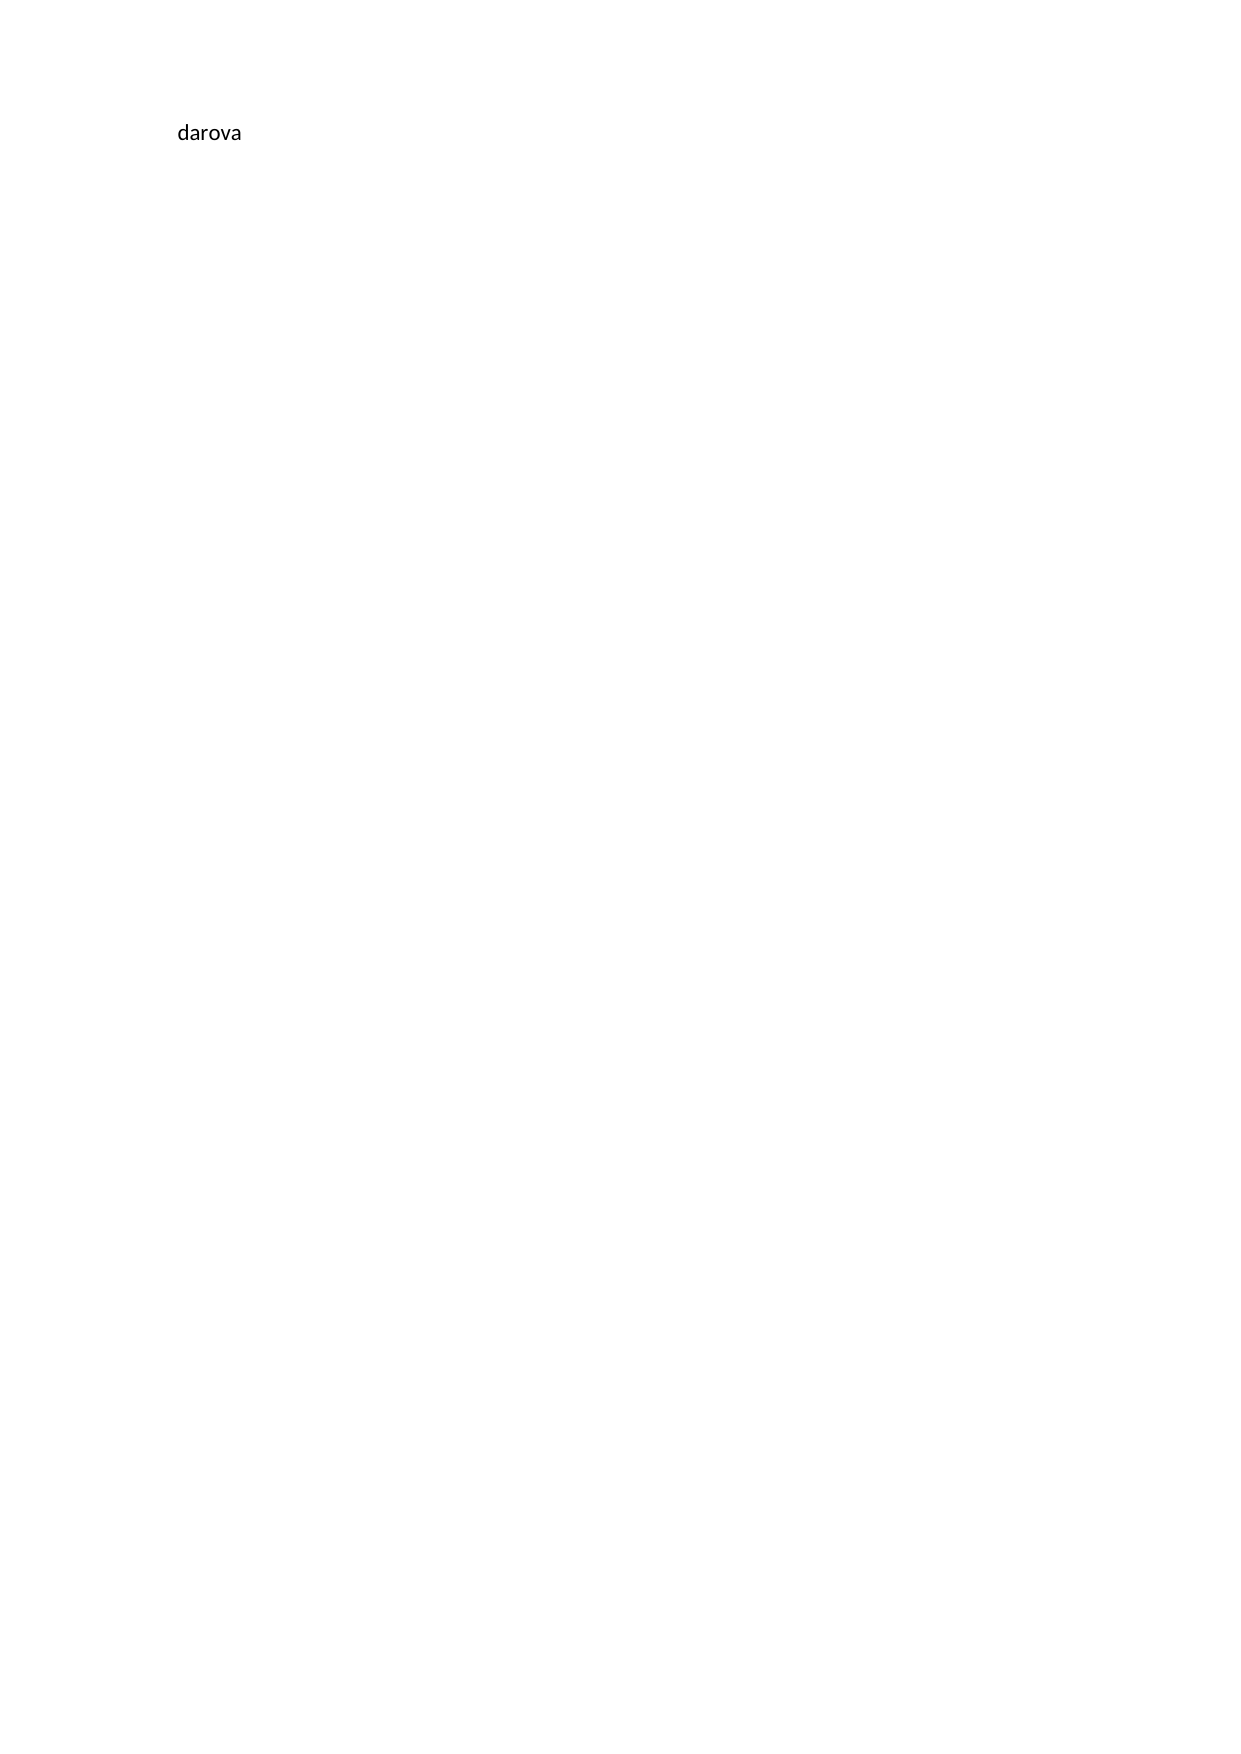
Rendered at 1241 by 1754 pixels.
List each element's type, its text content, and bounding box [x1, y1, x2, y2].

text darova [177, 118, 1152, 146]
